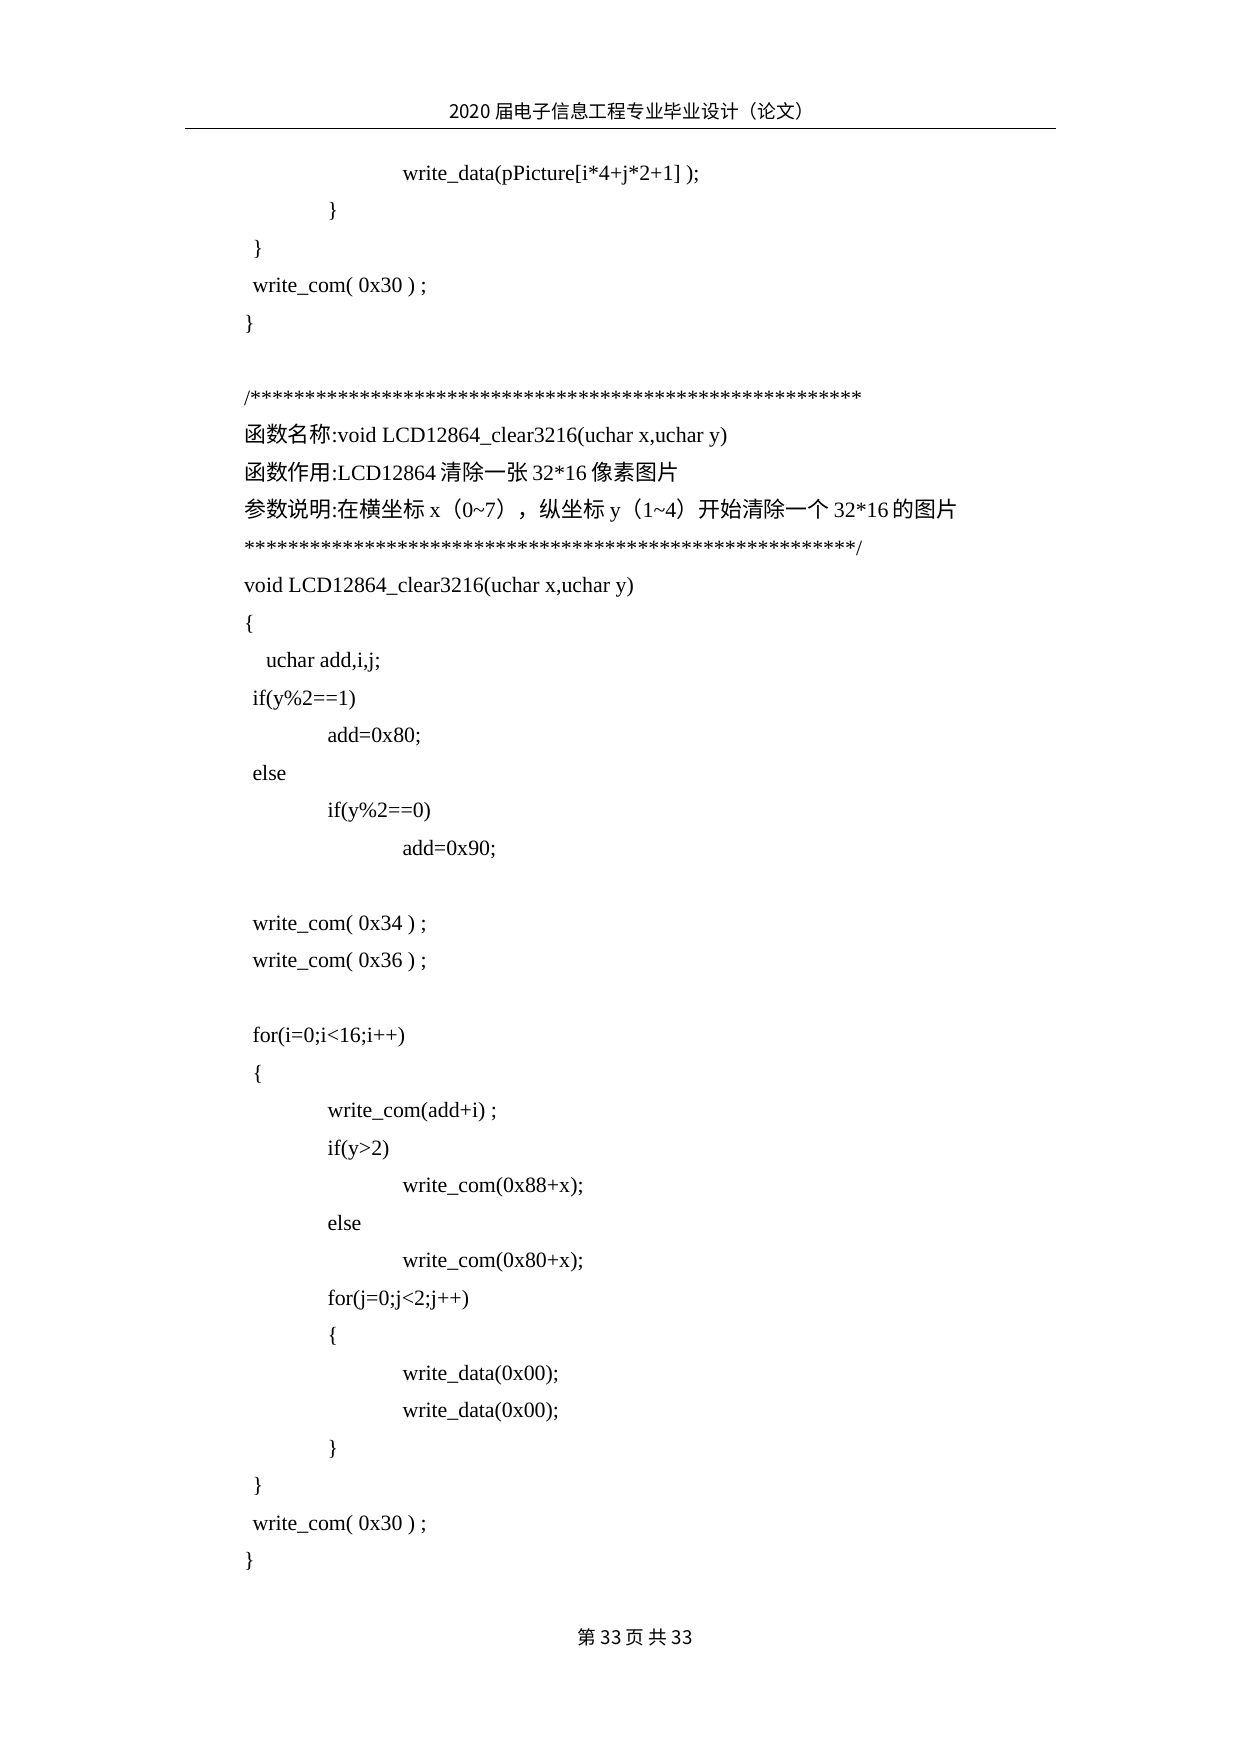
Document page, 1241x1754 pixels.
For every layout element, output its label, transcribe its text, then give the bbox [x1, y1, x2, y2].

text for(i=0;i<16;i++) [200, 1012, 1110, 1050]
text void LCD12864_clear3216(uchar x,uchar y) [200, 562, 1110, 600]
text } [200, 225, 1110, 262]
text 函数作用:LCD12864清除一张32*16像素图片 [200, 450, 1110, 487]
text { [200, 600, 1110, 637]
text write_data(0x00); [200, 1387, 1110, 1425]
text else [200, 1200, 1110, 1237]
text } [200, 1425, 1110, 1462]
text uchar add,i,j; [200, 637, 1110, 675]
text write_com(add+i) ; [200, 1087, 1110, 1125]
text /******************************************************** [200, 375, 1110, 412]
text else [200, 750, 1110, 787]
text { [200, 1312, 1110, 1350]
text write_com( 0x30 ) ; [200, 1500, 1110, 1537]
text 函数名称:void LCD12864_clear3216(uchar x,uchar y) [200, 412, 1110, 450]
text } [200, 1462, 1110, 1500]
text if(y>2) [200, 1125, 1110, 1162]
text write_data(0x00); [200, 1350, 1110, 1387]
text ********************************************************/ [200, 525, 1110, 562]
text add=0x80; [200, 712, 1110, 750]
text } [200, 300, 1110, 337]
text for(j=0;j<2;j++) [200, 1275, 1110, 1312]
text if(y%2==1) [200, 675, 1110, 712]
text { [200, 1050, 1110, 1087]
text write_com( 0x30 ) ; [200, 262, 1110, 300]
text write_com(0x80+x); [200, 1237, 1110, 1275]
text write_com( 0x36 ) ; [200, 937, 1110, 975]
text 参数说明:在横坐标x（0~7），纵坐标y（1~4）开始清除一个32*16的图片 [200, 487, 1110, 525]
text } [200, 187, 1110, 225]
text write_com(0x88+x); [200, 1162, 1110, 1200]
text if(y%2==0) [200, 787, 1110, 825]
text } [200, 1537, 1110, 1575]
text write_com( 0x34 ) ; [200, 900, 1110, 937]
text add=0x90; [200, 825, 1110, 862]
text write_data(pPicture[i*4+j*2+1] ); [200, 150, 1110, 187]
